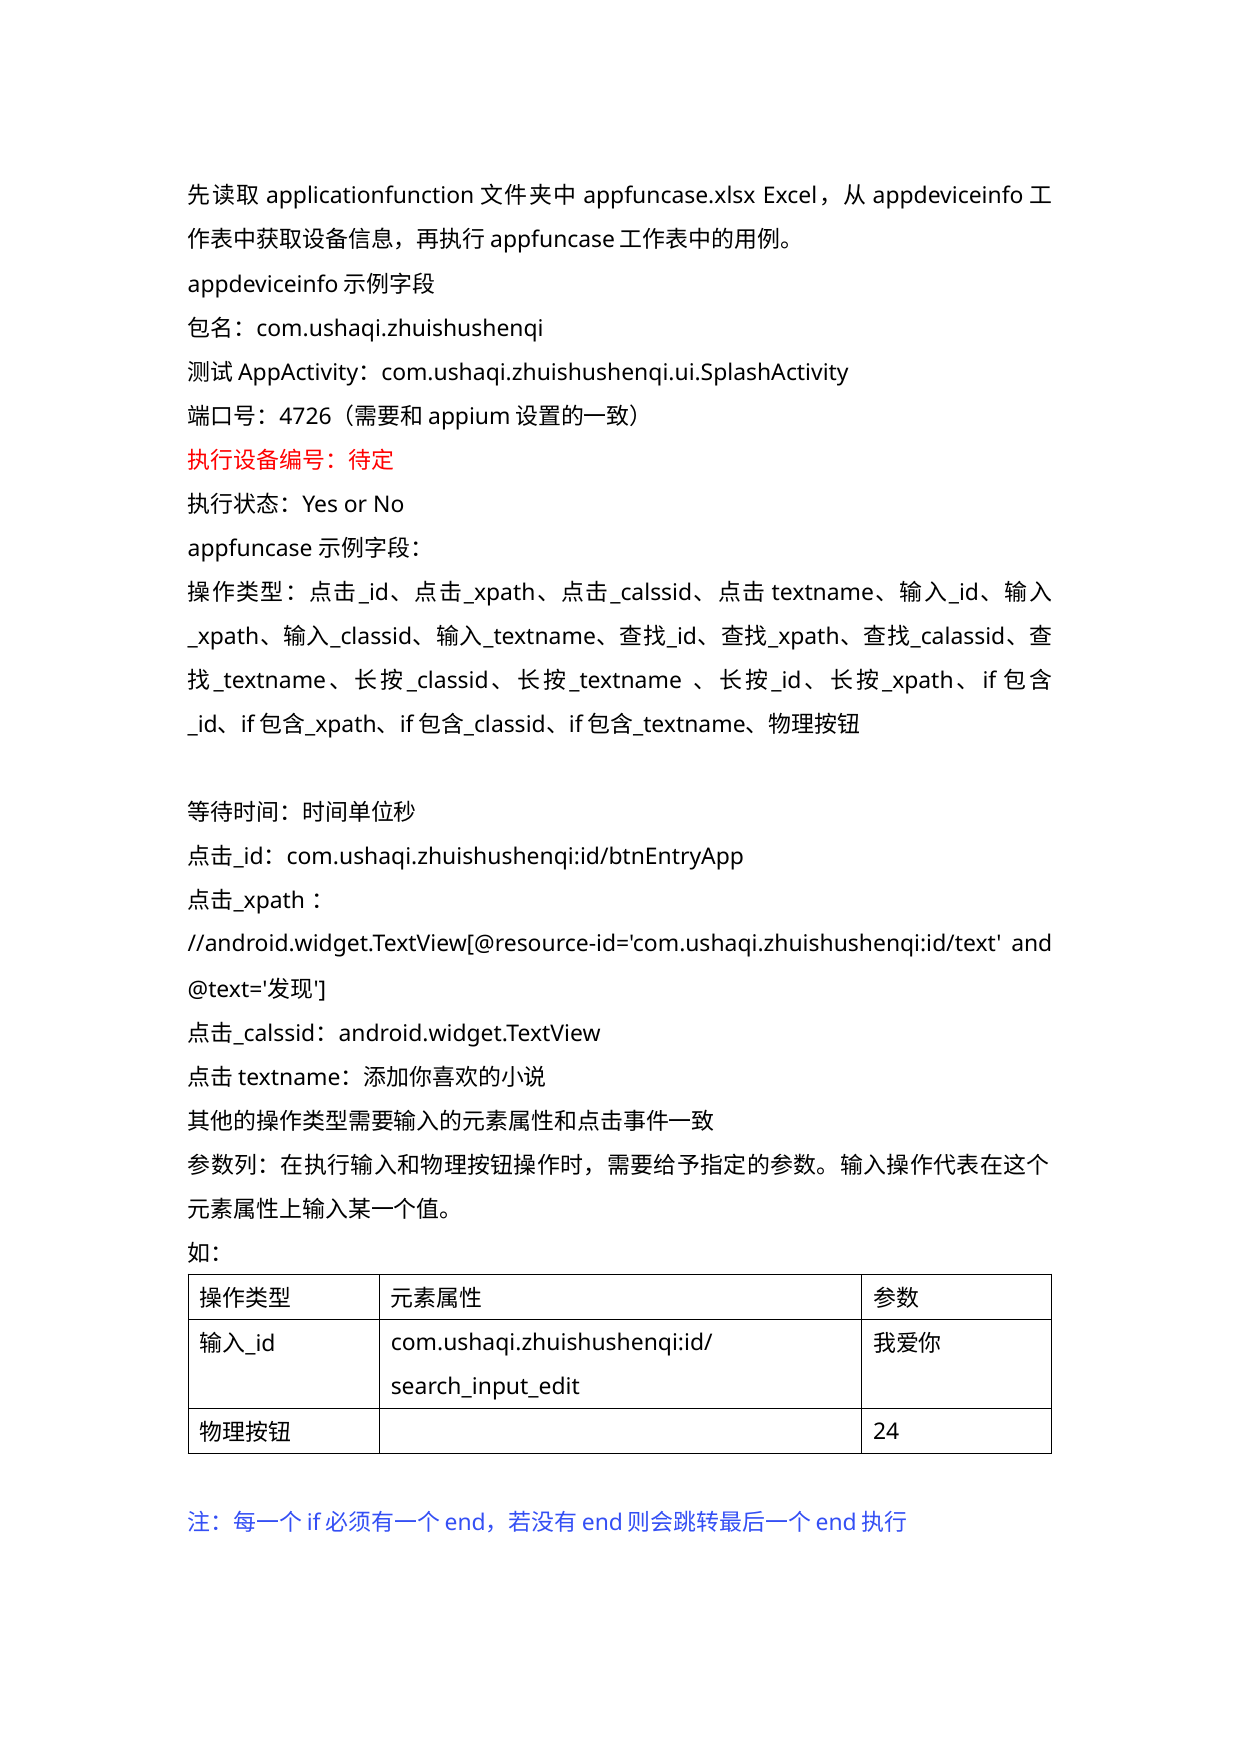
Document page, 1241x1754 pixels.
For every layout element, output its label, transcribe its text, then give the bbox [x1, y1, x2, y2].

table_cell 我爱你 [862, 1320, 1051, 1408]
text 点击textname：添加你喜欢的小说 [187, 1053, 1053, 1097]
text 测试AppActivity：com.ushaqi.zhuishushenqi.ui.SplashActivity [187, 348, 1053, 392]
text 先读取applicationfunction文件夹中appfuncase.xlsx Excel，从appdeviceinfo工作表中获取设备信息，再执行appfuncase工作表中的用例。 [187, 172, 1053, 260]
text 点击_xpath ： [187, 877, 1053, 921]
text //android.widget.TextView[@resource-id='com.ushaqi.zhuishushenqi:id/text' and @text='发现'] [187, 921, 1053, 1009]
table_header 参数 [862, 1275, 1051, 1319]
text appfuncase 示例字段： [187, 524, 1053, 568]
table_cell 物理按钮 [189, 1409, 379, 1453]
table_cell com.ushaqi.zhuishushenqi:id/search_input_edit [380, 1320, 861, 1408]
text 参数列：在执行输入和物理按钮操作时，需要给予指定的参数。输入操作代表在这个元素属性上输入某一个值。 [187, 1141, 1053, 1229]
table_header 操作类型 [189, 1275, 379, 1319]
text 执行状态：Yes or No [187, 480, 1053, 524]
text 如： [187, 1229, 1053, 1273]
text appdeviceinfo示例字段 [187, 260, 1053, 304]
text 等待时间：时间单位秒 [187, 745, 1053, 833]
text 执行设备编号：待定 [187, 436, 1053, 480]
text 包名：com.ushaqi.zhuishushenqi [187, 304, 1053, 348]
text 注：每一个if必须有一个end，若没有end则会跳转最后一个end执行 [187, 1498, 1053, 1542]
text 其他的操作类型需要输入的元素属性和点击事件一致 [187, 1097, 1053, 1141]
table_header 元素属性 [380, 1275, 861, 1319]
text 点击_calssid：android.widget.TextView [187, 1009, 1053, 1053]
table_cell [380, 1409, 861, 1453]
text 操作类型：点击_id、点击_xpath、点击_calssid、点击textname、输入_id、输入_xpath、输入_classid、输入_textname、查找_id、查找_xpath、查找_calassid、查找_textname、长按_classid、长按_textname 、长按_id、长按_xpath、if包含_id、if包含_xpath、if包含_classid、if包含_textname、物理按钮 [187, 568, 1053, 745]
table_cell 24 [862, 1409, 1051, 1453]
table_cell 输入_id [189, 1320, 379, 1408]
text 端口号：4726（需要和appium设置的一致） [187, 392, 1053, 436]
text 点击_id：com.ushaqi.zhuishushenqi:id/btnEntryApp [187, 833, 1053, 877]
